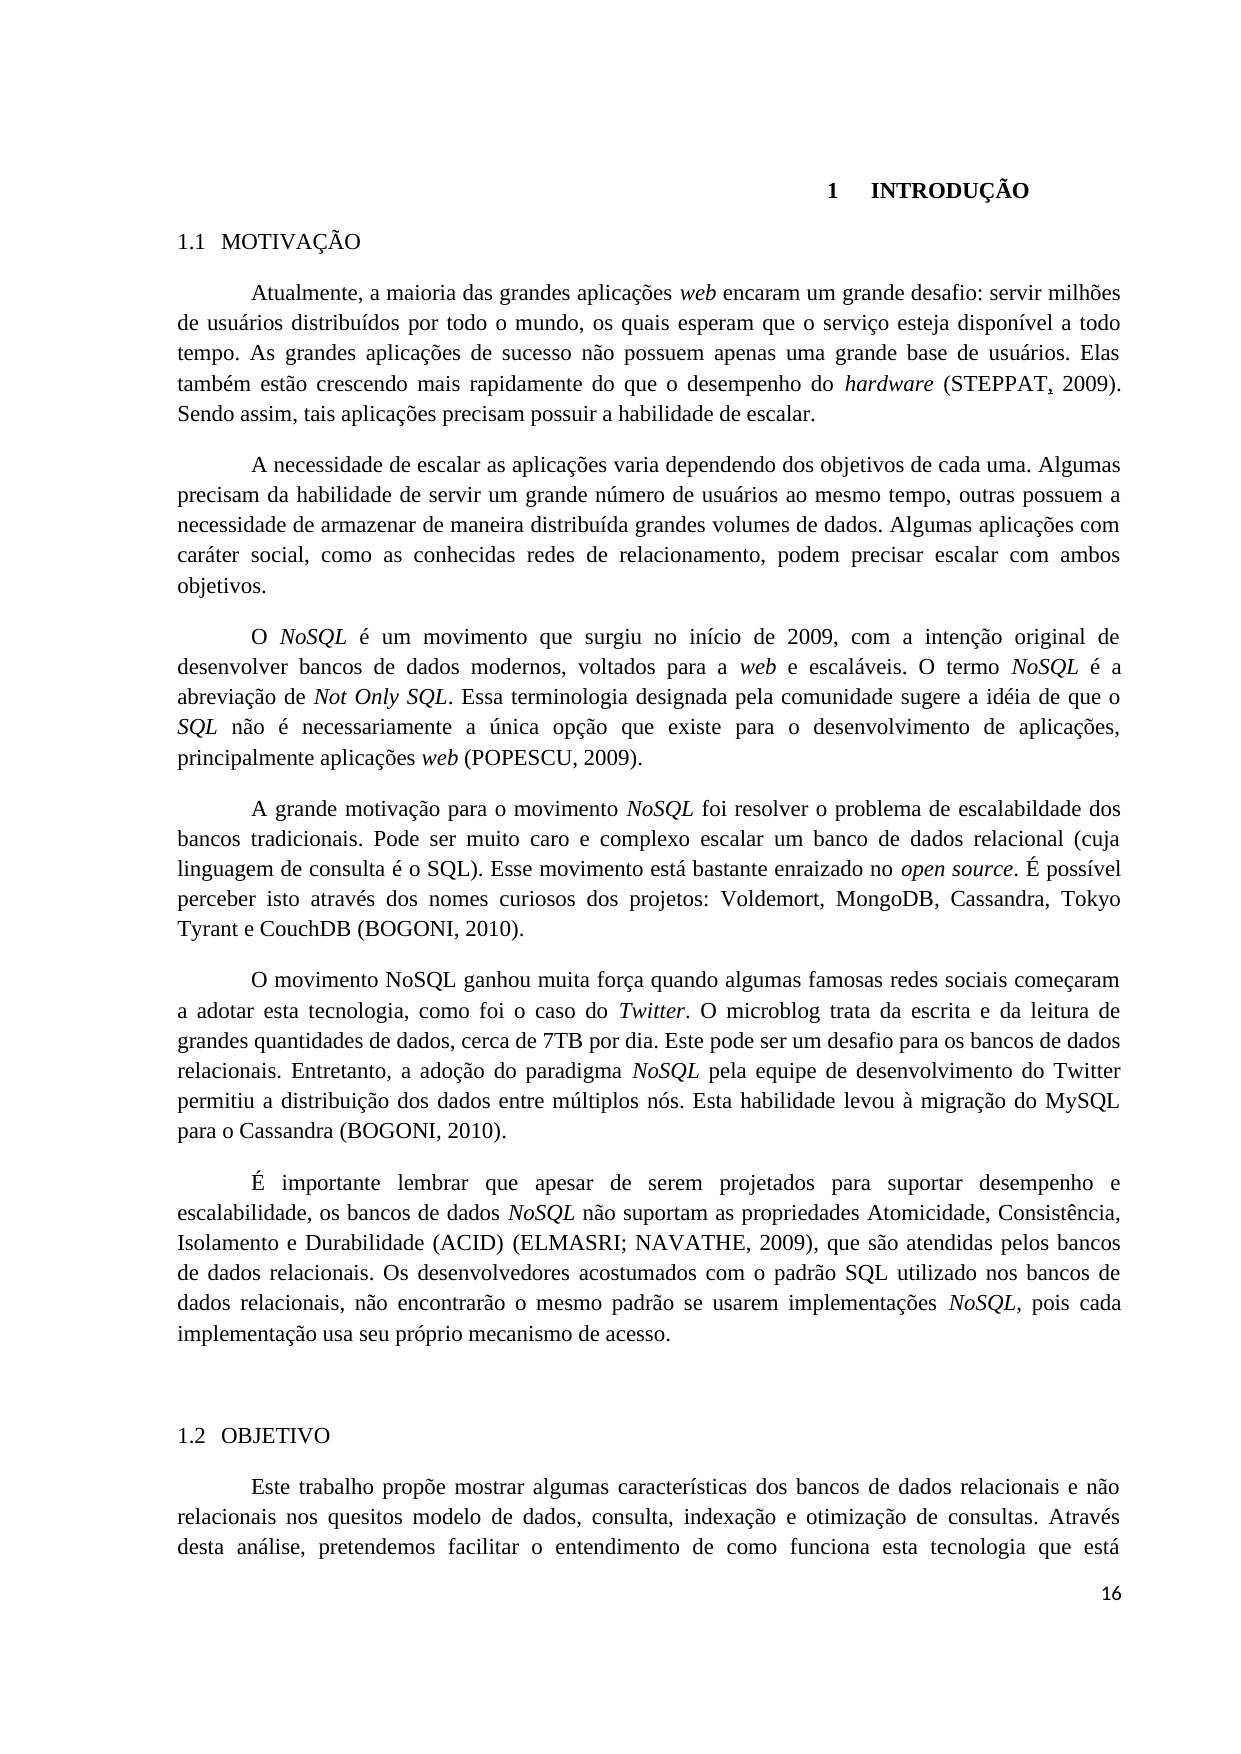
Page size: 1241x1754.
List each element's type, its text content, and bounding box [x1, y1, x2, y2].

text A grande motivação para o movimento NoSQL foi resolver o problema de escalabildade dos bancos tradicionais. Pode ser muito caro e complexo escalar um banco de dados relacional (cuja linguagem de consulta é o SQL). Esse movimento está bastante enraizado no open source. É possível perceber isto através dos nomes curiosos dos projetos: Voldemort, MongoDB, Cassandra, Tokyo Tyrant e CouchDB (BOGONI, 2010). [177, 795, 1122, 942]
text O movimento NoSQL ganhou muita força quando algumas famosas redes sociais começaram a adotar esta tecnologia, como foi o caso do Twitter. O microblog trata da escrita e da leitura de grandes quantidades de dados, cerca de 7TB por dia. Este pode ser um desafio para os bancos de dados relacionais. Entretanto, a adoção do paradigma NoSQL pela equipe de desenvolvimento do Twitter permitiu a distribuição dos dados entre múltiplos nós. Esta habilidade levou à migração do MySQL para o Cassandra (BOGONI, 2010). [177, 967, 1122, 1144]
text INTRODUÇÃO [827, 177, 1122, 203]
text É importante lembrar que apesar de serem projetados para suportar desempenho e escalabilidade, os bancos de dados NoSQL não suportam as propriedades Atomicidade, Consistência, Isolamento e Durabilidade (ACID) (ELMASRI; NAVATHE, 2009), que são atendidas pelos bancos de dados relacionais. Os desenvolvedores acostumados com o padrão SQL utilizado nos bancos de dados relacionais, não encontrarão o mesmo padrão se usarem implementações NoSQL, pois cada implementação usa seu próprio mecanismo de acesso. [177, 1169, 1122, 1346]
text Atualmente, a maioria das grandes aplicações web encaram um grande desafio: servir milhões de usuários distribuídos por todo o mundo, os quais esperam que o serviço esteja disponível a todo tempo. As grandes aplicações de sucesso não possuem apenas uma grande base de usuários. Elas também estão crescendo mais rapidamente do que o desempenho do hardware (STEPPAT, 2009). Sendo assim, tais aplicações precisam possuir a habilidade de escalar. [177, 279, 1122, 426]
text A necessidade de escalar as aplicações varia dependendo dos objetivos de cada uma. Algumas precisam da habilidade de servir um grande número de usuários ao mesmo tempo, outras possuem a necessidade de armazenar de maneira distribuída grandes volumes de dados. Algumas aplicações com caráter social, como as conhecidas redes de relacionamento, podem precisar escalar com ambos objetivos. [177, 451, 1122, 598]
text O NoSQL é um movimento que surgiu no início de 2009, com a intenção original de desenvolver bancos de dados modernos, voltados para a web e escaláveis. O termo NoSQL é a abreviação de Not Only SQL. Essa terminologia designada pela comunidade sugere a idéia de que o SQL não é necessariamente a única opção que existe para o desenvolvimento de aplicações, principalmente aplicações web (POPESCU, 2009). [177, 623, 1122, 770]
text OBJETIVO [177, 1422, 1122, 1448]
text MOTIVAÇÃO [177, 228, 1122, 254]
